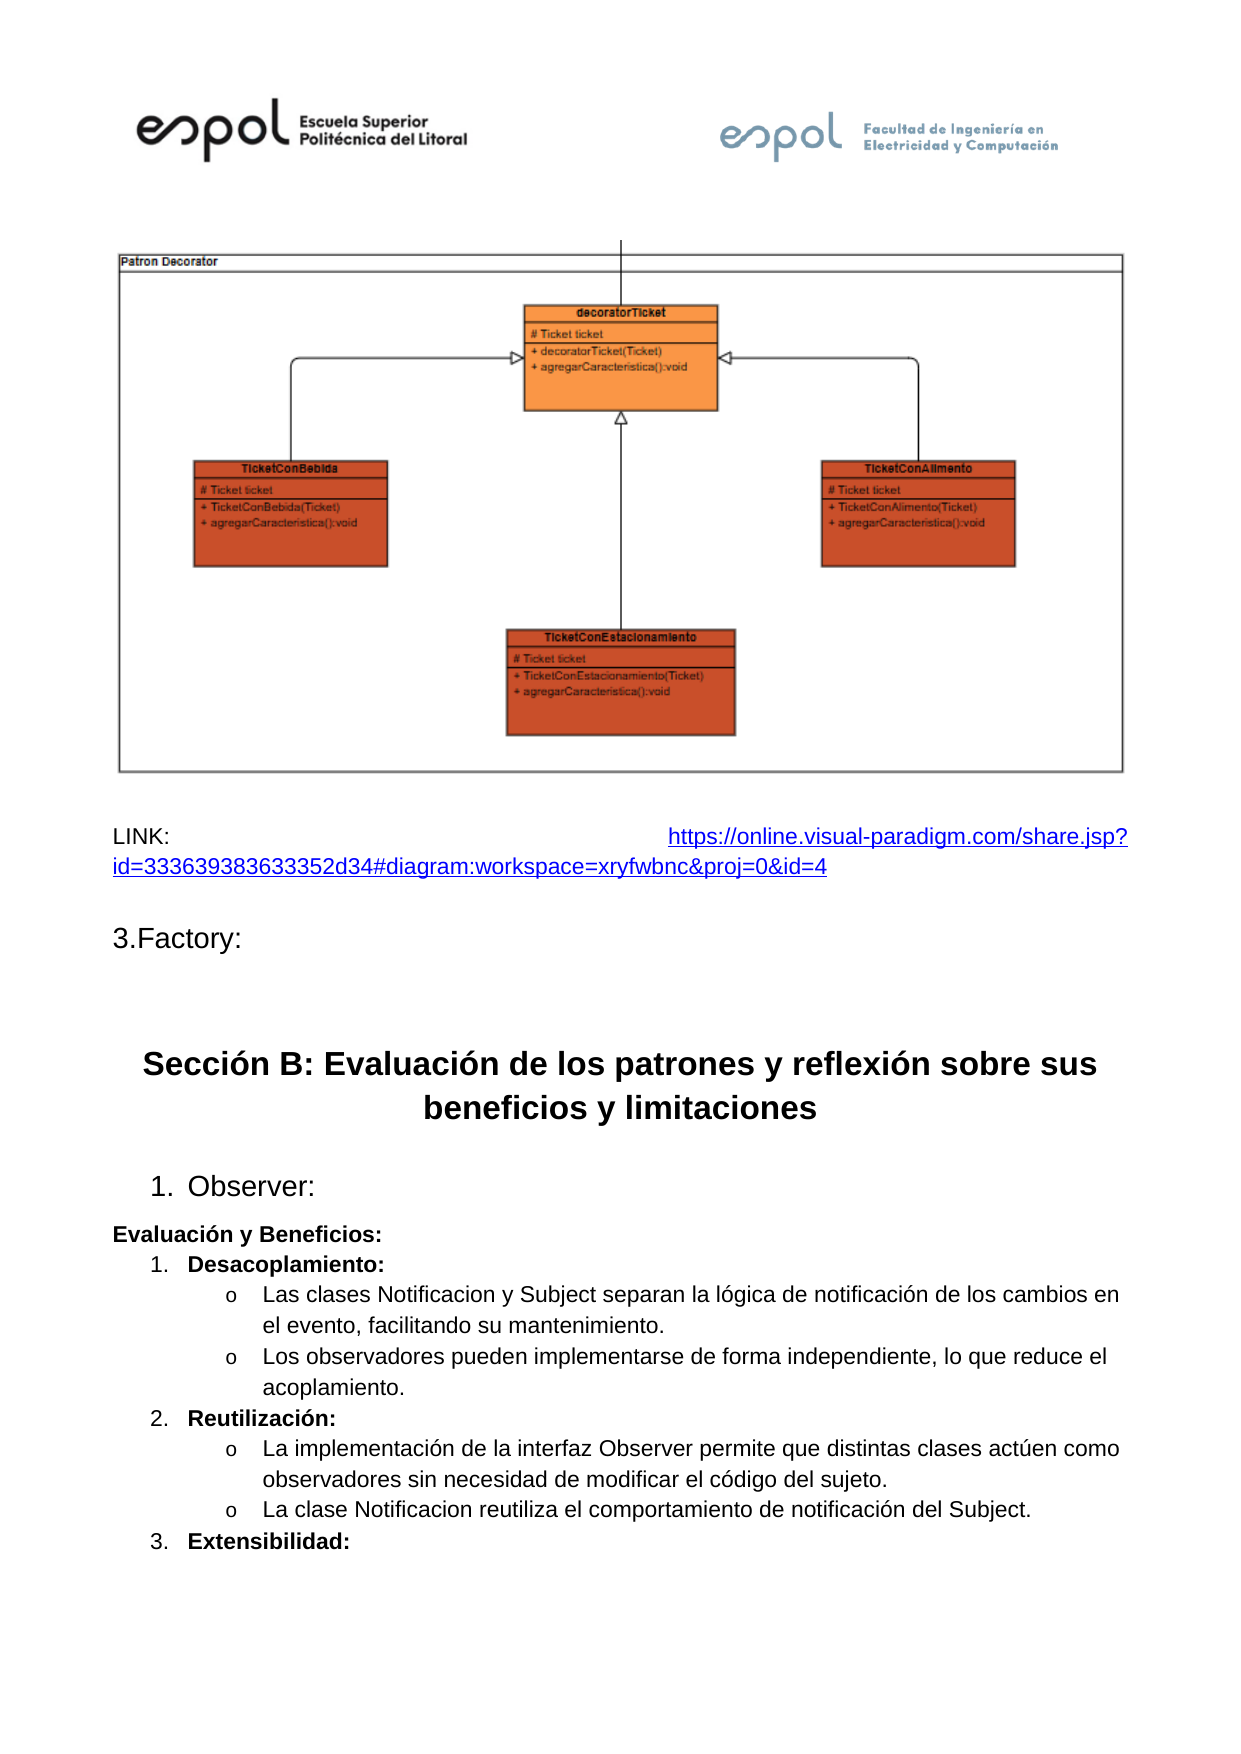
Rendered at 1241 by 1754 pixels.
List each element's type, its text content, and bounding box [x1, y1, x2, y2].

picture [112, 240, 1128, 789]
list La clase Notificacion reutiliza el comportamiento de notificación del Subject. [225, 1496, 1128, 1524]
subtitle Observer: [150, 1169, 1128, 1203]
list Extensibilidad: [150, 1528, 1128, 1554]
picture [112, 75, 493, 171]
list Los observadores pueden implementarse de forma independiente, lo que reduce el acoplamiento. [225, 1343, 1128, 1401]
list La implementación de la interfaz Observer permite que distintas clases actúen como observadores sin necesidad de modificar el código del sujeto. [225, 1435, 1128, 1493]
list Reutilización: [150, 1404, 1128, 1431]
text LINK: https://online.visual-paradigm.com/share.jsp?id=333639383633352d34#diagram:workspace=xryfwbnc&proj=0&id=4 [112, 823, 1128, 879]
text Evaluación y Beneficios: [112, 1221, 1128, 1247]
list Desacoplamiento: [150, 1251, 1128, 1277]
subtitle 3.Factory: [112, 921, 1128, 954]
list Las clases Notificacion y Subject separan la lógica de notificación de los cambios en el evento, facilitando su mantenimiento. [225, 1281, 1128, 1339]
picture [693, 75, 1084, 197]
subtitle Sección B: Evaluación de los patrones y reflexión sobre sus beneficios y limitaciones [112, 1044, 1128, 1126]
